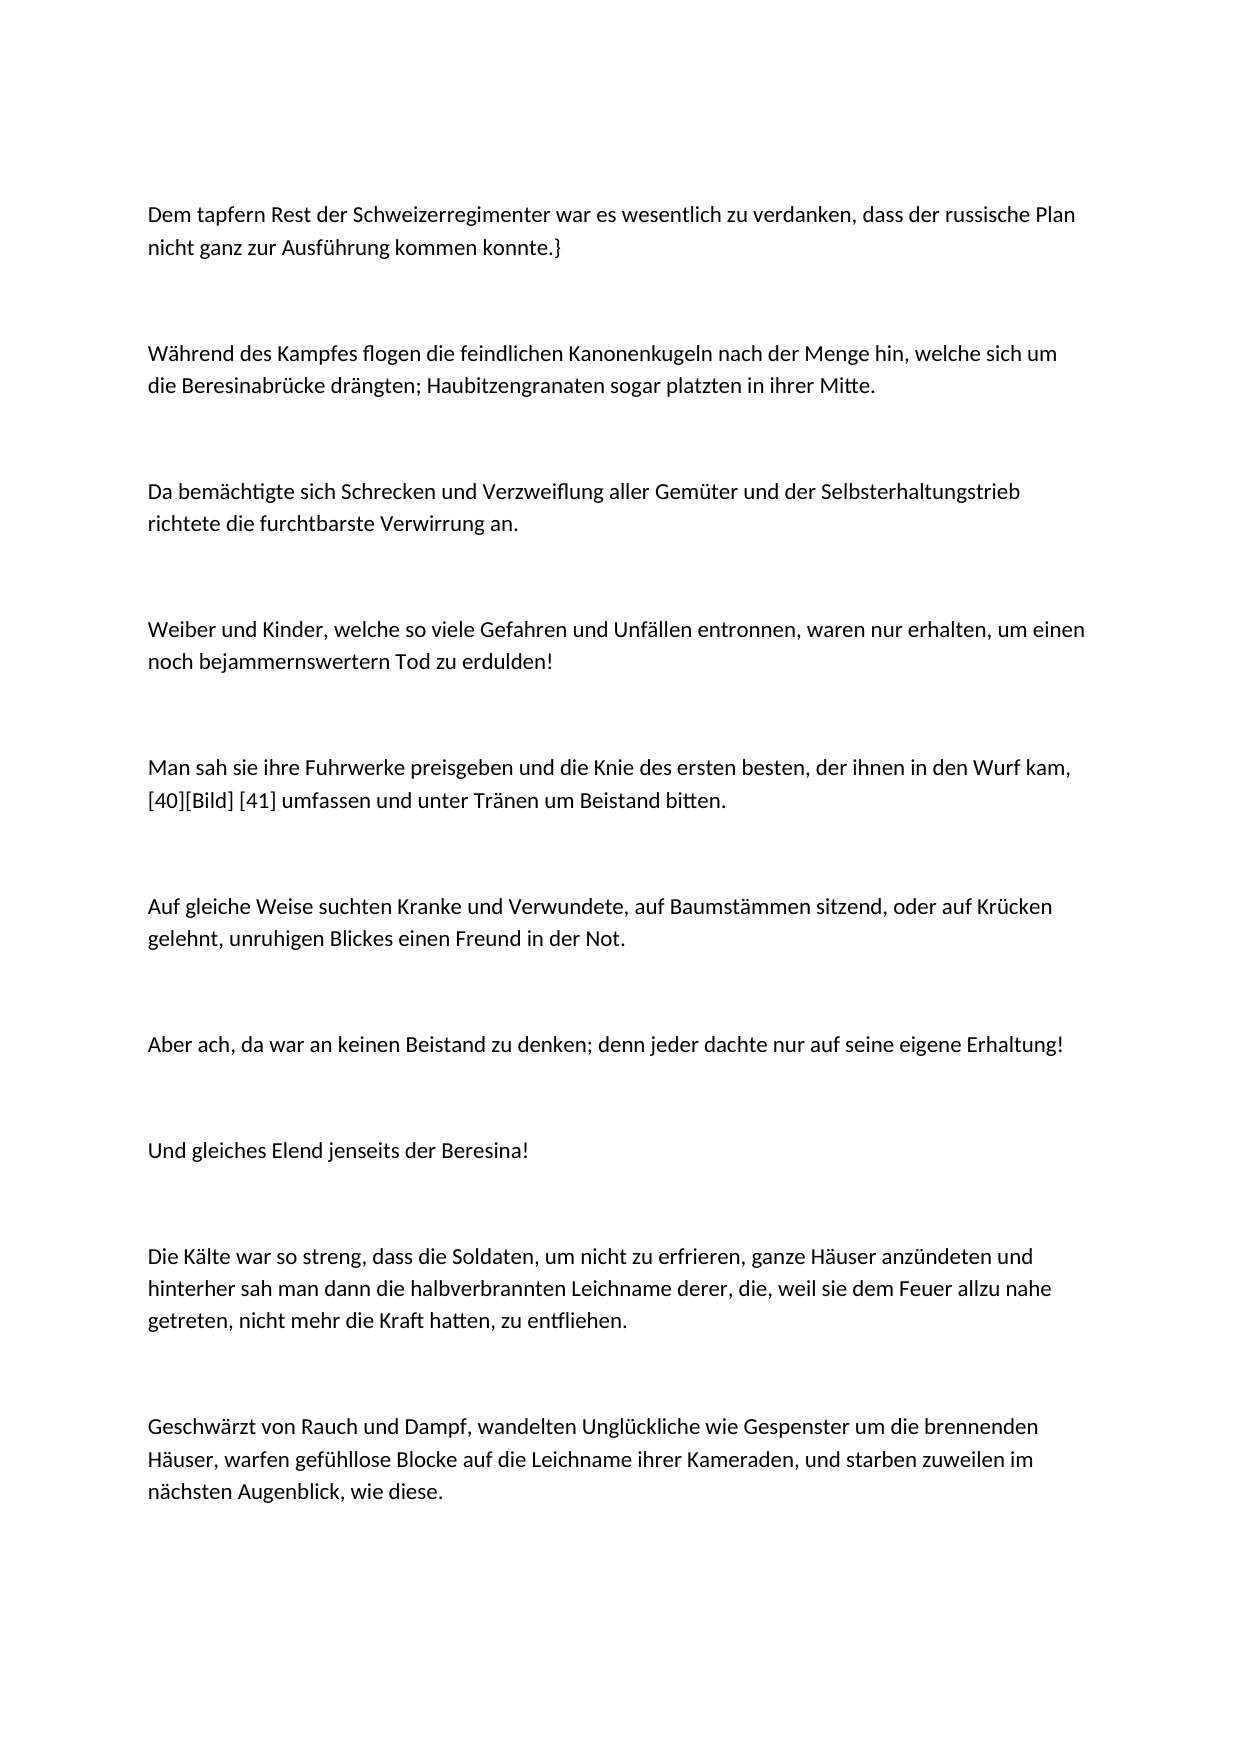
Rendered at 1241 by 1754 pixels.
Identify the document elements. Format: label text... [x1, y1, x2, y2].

text Weiber und Kinder, welche so viele Gefahren und Unfällen entronnen, waren nur erhalten, um einen noch bejammernswertern Tod zu erdulden! [148, 615, 1093, 676]
text Dem tapfern Rest der Schweizerregimenter war es wesentlich zu verdanken, dass der russische Plan nicht ganz zur Ausführung kommen konnte.} [148, 201, 1093, 261]
text Während des Kampfes flogen die feindlichen Kanonenkugeln nach der Menge hin, welche sich um die Beresinabrücke drängten; Haubitzengranaten sogar platzten in ihrer Mitte. [148, 339, 1093, 399]
text Und gleiches Elend jenseits der Beresina! [148, 1136, 1093, 1164]
text Die Kälte war so streng, dass die Soldaten, um nicht zu erfrieren, ganze Häuser anzündeten und hinterher sah man dann die halbverbrannten Leichname derer, die, weil sie dem Feuer allzu nahe getreten, nicht mehr die Kraft hatten, zu entfliehen. [148, 1242, 1093, 1334]
text Auf gleiche Weise suchten Kranke und Verwundete, auf Baumstämmen sitzend, oder auf Krücken gelehnt, unruhigen Blickes einen Freund in der Not. [148, 892, 1093, 952]
text Aber ach, da war an keinen Beistand zu denken; denn jeder dachte nur auf seine eigene Erhaltung! [148, 1030, 1093, 1058]
text Da bemächtigte sich Schrecken und Verzweiflung aller Gemüter und der Selbsterhaltungstrieb richtete die furchtbarste Verwirrung an. [148, 477, 1093, 537]
text Geschwärzt von Rauch und Dampf, wandelten Unglückliche wie Gespenster um die brennenden Häuser, warfen gefühllose Blocke auf die Leichname ihrer Kameraden, und starben zuweilen im nächsten Augenblick, wie diese. [148, 1412, 1093, 1505]
text Man sah sie ihre Fuhrwerke preisgeben und die Knie des ersten besten, der ihnen in den Wurf kam, [40][Bild] [41] umfassen und unter Tränen um Beistand bitten. [148, 753, 1093, 814]
